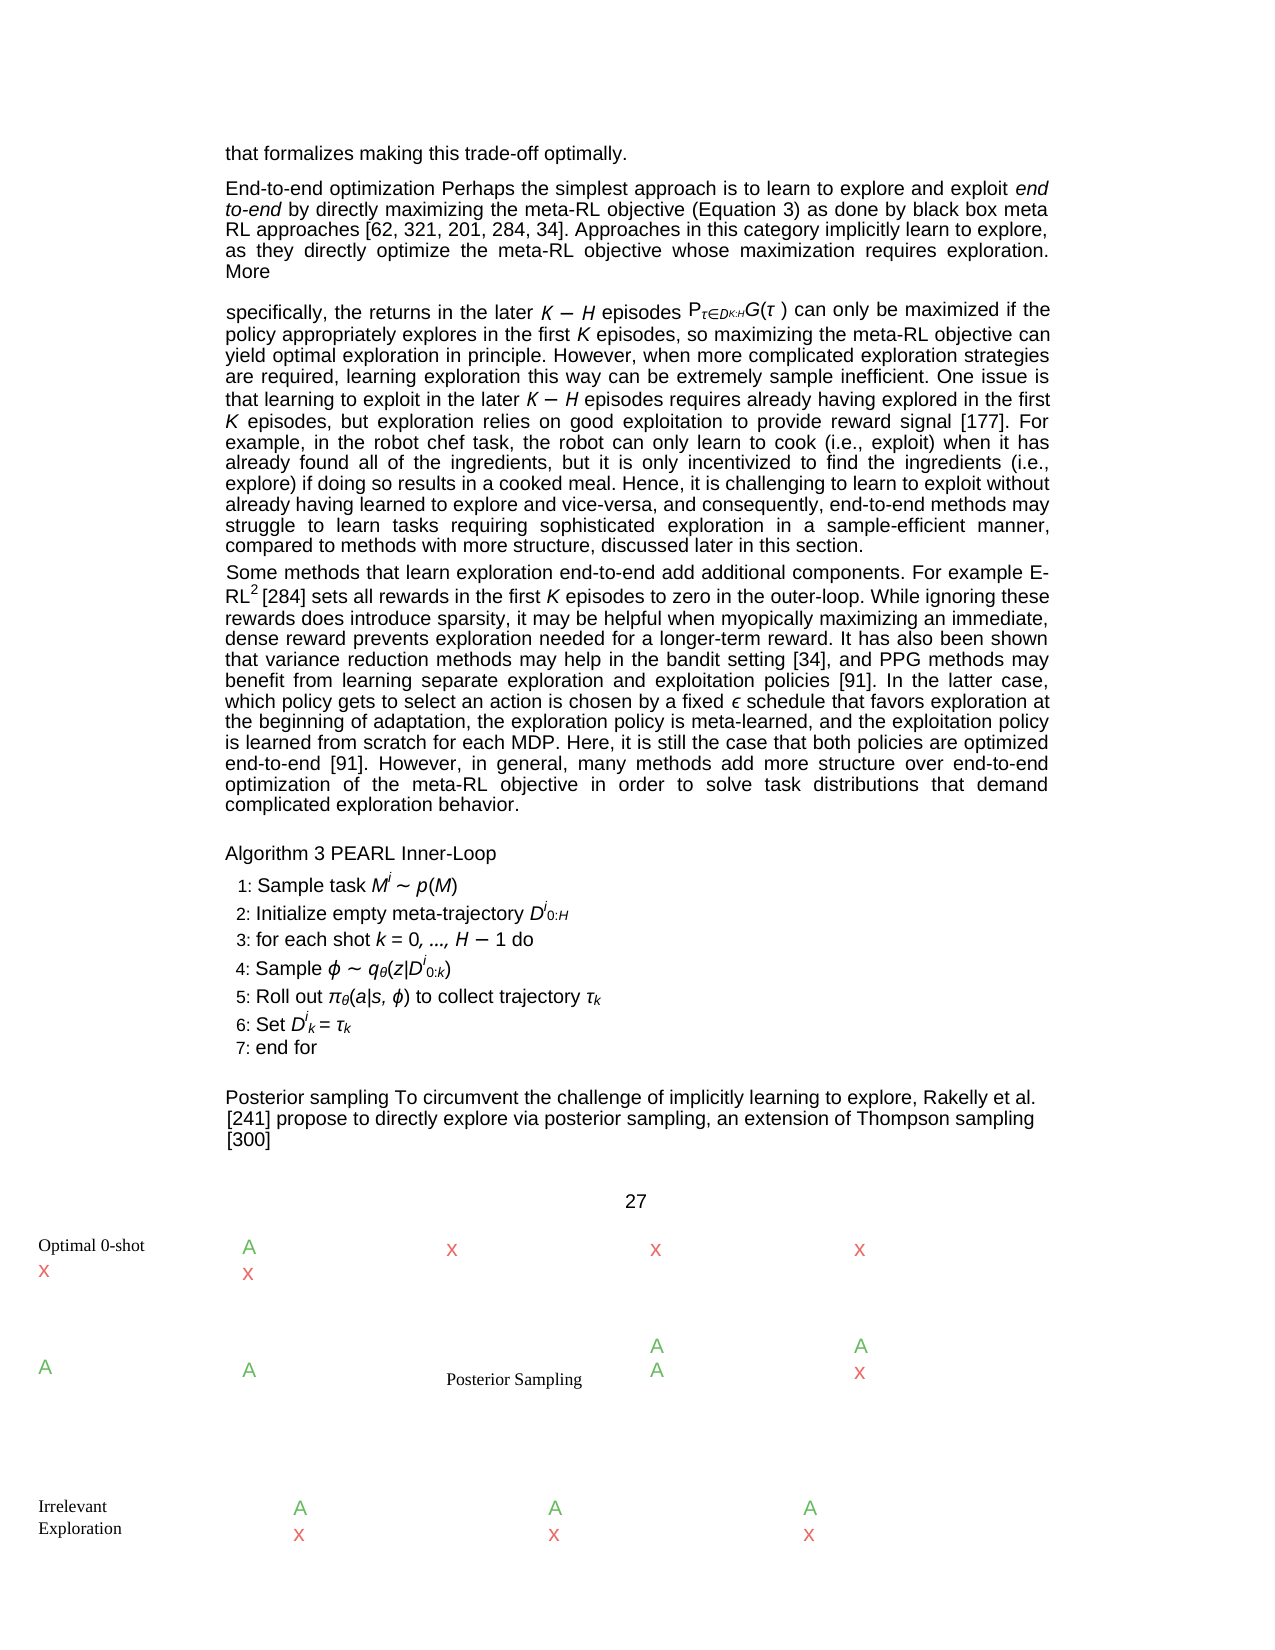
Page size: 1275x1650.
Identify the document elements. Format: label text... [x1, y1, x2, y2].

text 6: Set Dik = τk [236, 1008, 1058, 1036]
text specifically, the returns in the later K − H episodes Pτ∈DK:HG(τ ) can only be maximized if the policy appropriately explores in the first K episodes, so maximizing the meta-RL objective can yield optimal exploration in principle. However, when more complicated exploration strategies are required, learning exploration this way can be extremely sample inefficient. One issue is that learning to exploit in the later K − H episodes requires already having explored in the first K episodes, but exploration relies on good exploitation to provide reward signal [177]. For example, in the robot chef task, the robot can only learn to cook (i.e., exploit) when it has already found all of the ingredients, but it is only incentivized to find the ingredients (i.e., explore) if doing so results in a cooked meal. Hence, it is challenging to learn to exploit without already having learned to explore and vice-versa, and consequently, end-to-end methods may struggle to learn tasks requiring sophisticated exploration in a sample-efficient manner, compared to methods with more structure, discussed later in this section. [225, 282, 1051, 557]
text 5: Roll out πθ(a|s, ϕ) to collect trajectory τk [236, 981, 1058, 1008]
text x [38, 1256, 242, 1282]
text Optimal 0-shot [38, 1235, 242, 1255]
text Algorithm 3 PEARL Inner-Loop [225, 842, 1058, 864]
text x [650, 1235, 854, 1261]
text A [548, 1496, 803, 1520]
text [225, 144, 1050, 165]
text Irrelevant [38, 1496, 293, 1516]
text x [854, 1358, 1058, 1384]
text 4: Sample ϕ ∼ qθ(z|Di0:k) [235, 953, 1058, 981]
text x [803, 1520, 1058, 1546]
text A [242, 1358, 446, 1382]
text x [446, 1235, 650, 1261]
text Posterior Sampling [446, 1369, 650, 1389]
text 27 [38, 1190, 647, 1213]
text A [293, 1496, 548, 1520]
text x [242, 1259, 446, 1285]
text Some methods that learn exploration end-to-end add additional components. For example E-RL2 [284] sets all rewards in the first K episodes to zero in the outer-loop. While ignoring these rewards does introduce sparsity, it may be helpful when myopically maximizing an immediate, dense reward prevents exploration needed for a longer-term reward. It has also been shown that variance reduction methods may help in the bandit setting [34], and PPG methods may benefit from learning separate exploration and exploitation policies [91]. In the latter case, which policy gets to select an action is chosen by a fixed ϵ schedule that favors exploration at the beginning of adaptation, the exploration policy is meta-learned, and the exploitation policy is learned from scratch for each MDP. Here, it is still the case that both policies are optimized end-to-end [91]. However, in general, many methods add more structure over end-to-end optimization of the meta-RL objective in order to solve task distributions that demand complicated exploration behavior. [225, 563, 1050, 816]
text x [854, 1235, 1058, 1261]
text Posterior sampling To circumvent the challenge of implicitly learning to explore, Rakelly et al. [241] propose to directly explore via posterior sampling, an extension of Thompson sampling [300] [225, 1088, 1050, 1150]
text 7: end for [236, 1036, 1058, 1059]
text x [293, 1520, 548, 1546]
text 2: Initialize empty meta-trajectory Di0:H [236, 898, 1058, 926]
text A [854, 1334, 1058, 1358]
text x [548, 1520, 803, 1546]
text End-to-end optimization Perhaps the simplest approach is to learn to explore and exploit end to-end by directly maximizing the meta-RL objective (Equation 3) as done by black box meta RL approaches [62, 321, 201, 284, 34]. Approaches in this category implicitly learn to explore, as they directly optimize the meta-RL objective whose maximization requires exploration. More [225, 179, 1050, 282]
text A [242, 1235, 446, 1259]
text Exploration [38, 1518, 293, 1538]
text 3: for each shot k = 0, ..., H − 1 do [236, 926, 1058, 953]
text A [38, 1354, 242, 1378]
text 1: Sample task Mi ∼ p(M) [237, 870, 1058, 898]
text A [650, 1334, 854, 1358]
text A [650, 1358, 854, 1382]
text A [803, 1496, 1058, 1520]
